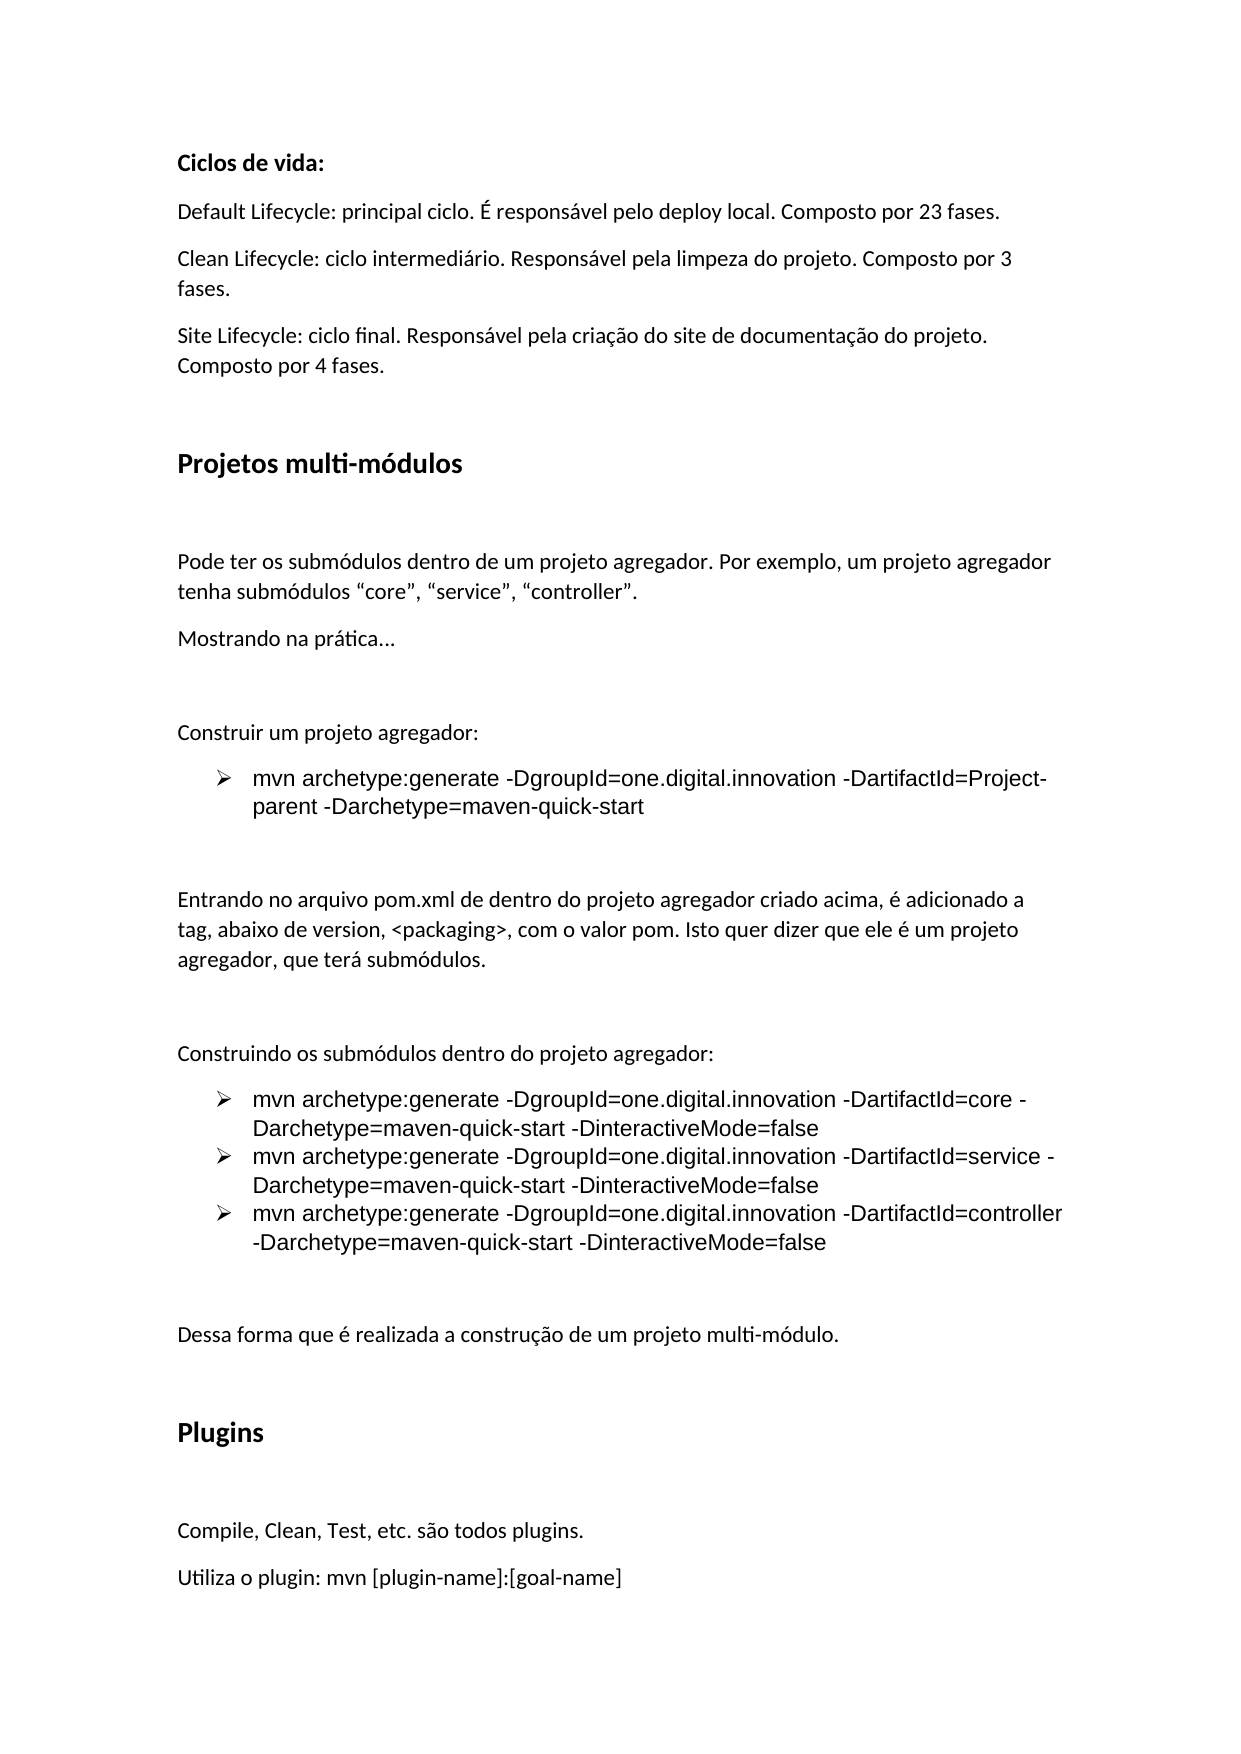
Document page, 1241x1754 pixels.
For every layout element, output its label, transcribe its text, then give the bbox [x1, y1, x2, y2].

text Projetos multi-módulos [177, 445, 1063, 481]
list mvn archetype:generate -DgroupId=one.digital.innovation -DartifactId=controller -Darchetype=maven-quick-start -DinteractiveMode=false [215, 1200, 1063, 1255]
text Construir um projeto agregador: [177, 718, 1063, 746]
text Plugins [177, 1414, 1063, 1450]
text Utiliza o plugin: mvn [plugin-name]:[goal-name] [177, 1563, 1063, 1591]
list mvn archetype:generate -DgroupId=one.digital.innovation -DartifactId=Project-parent -Darchetype=maven-quick-start [215, 765, 1063, 819]
text Default Lifecycle: principal ciclo. É responsável pelo deploy local. Composto por 23 fases. [177, 197, 1063, 225]
text Mostrando na prática... [177, 624, 1063, 652]
list mvn archetype:generate -DgroupId=one.digital.innovation -DartifactId=service -Darchetype=maven-quick-start -DinteractiveMode=false [215, 1143, 1063, 1198]
text Clean Lifecycle: ciclo intermediário. Responsável pela limpeza do projeto. Composto por 3 fases. [177, 244, 1063, 302]
text Ciclos de vida: [177, 148, 1063, 178]
text Pode ter os submódulos dentro de um projeto agregador. Por exemplo, um projeto agregador tenha submódulos “core”, “service”, “controller”. [177, 547, 1063, 605]
list mvn archetype:generate -DgroupId=one.digital.innovation -DartifactId=core -Darchetype=maven-quick-start -DinteractiveMode=false [215, 1086, 1063, 1141]
text Entrando no arquivo pom.xml de dentro do projeto agregador criado acima, é adicionado a tag, abaixo de version, <packaging>, com o valor pom. Isto quer dizer que ele é um projeto agregador, que terá submódulos. [177, 885, 1063, 974]
text Construindo os submódulos dentro do projeto agregador: [177, 1039, 1063, 1067]
text Site Lifecycle: ciclo final. Responsável pela criação do site de documentação do projeto. Composto por 4 fases. [177, 321, 1063, 379]
text Compile, Clean, Test, etc. são todos plugins. [177, 1516, 1063, 1544]
text Dessa forma que é realizada a construção de um projeto multi-módulo. [177, 1320, 1063, 1348]
